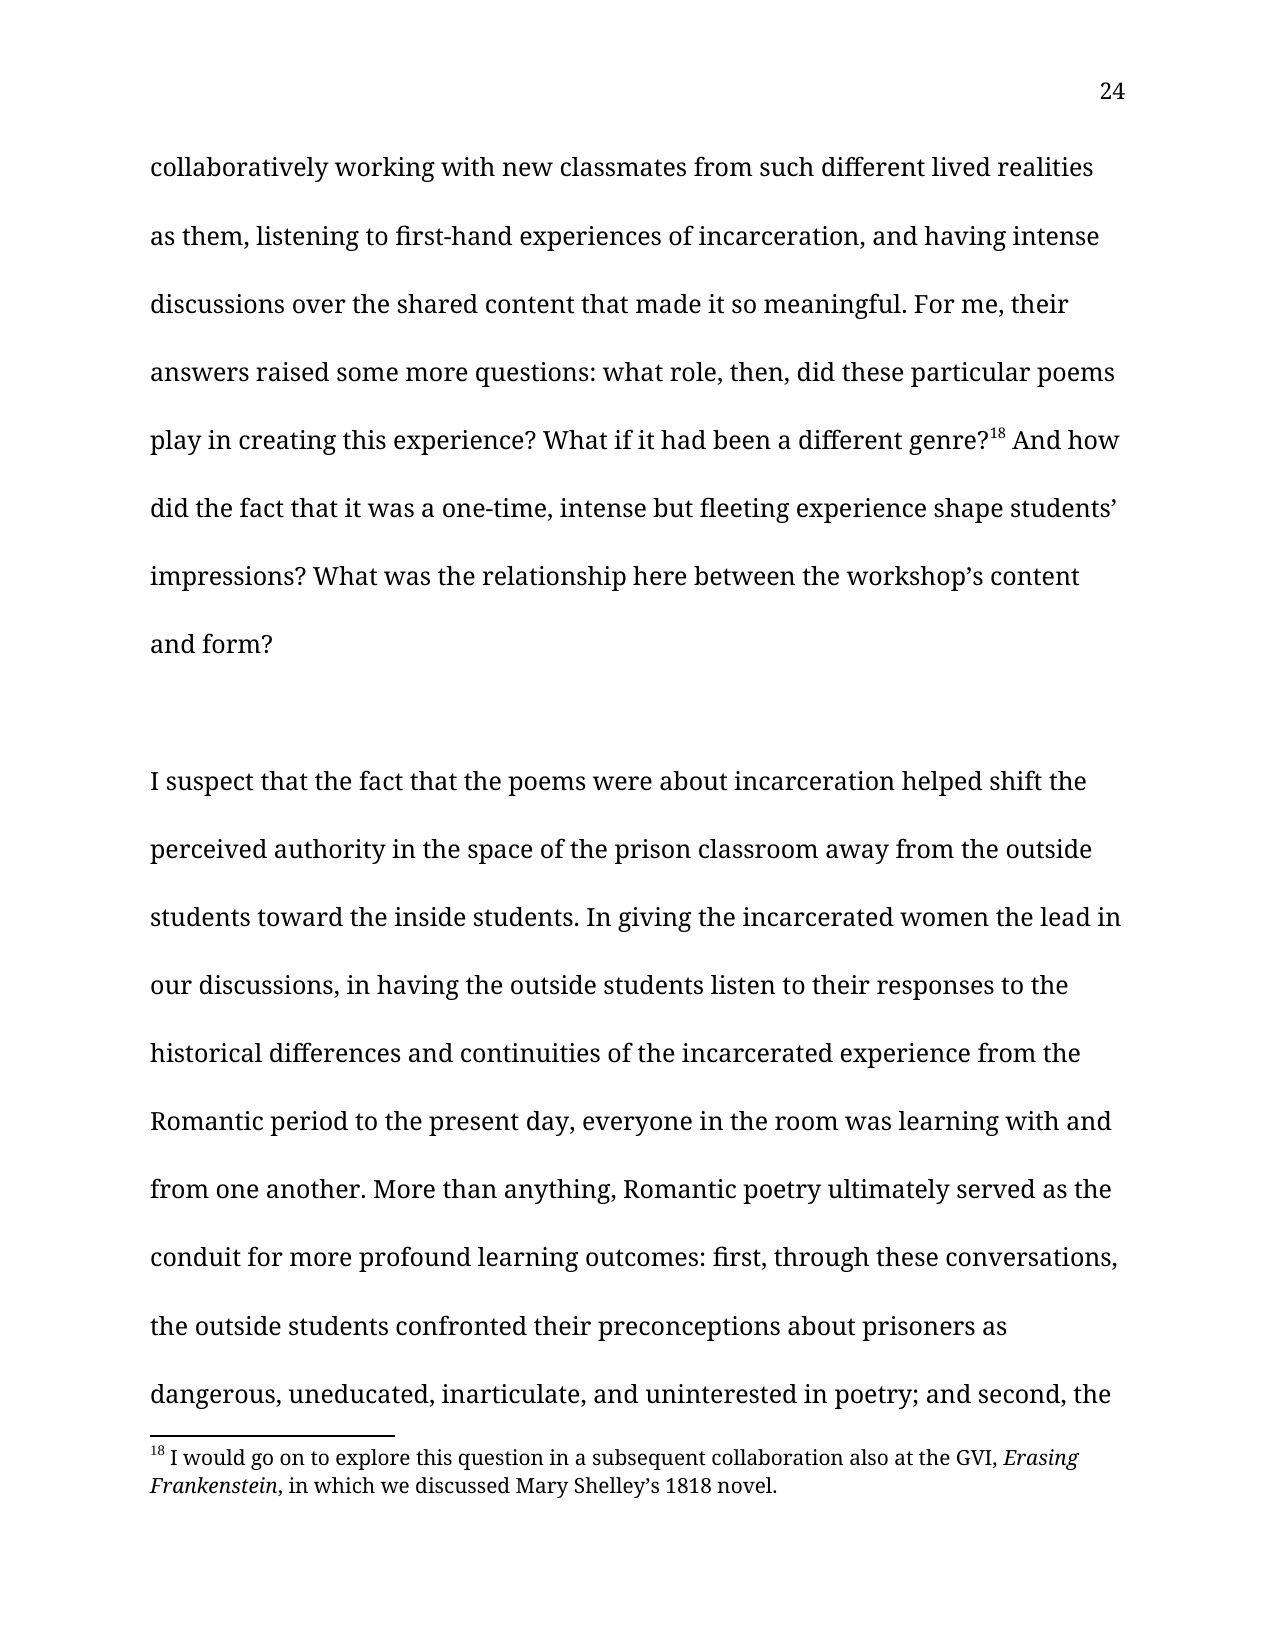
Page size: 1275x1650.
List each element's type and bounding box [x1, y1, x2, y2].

text [150, 150, 1125, 661]
text [150, 763, 1125, 1410]
